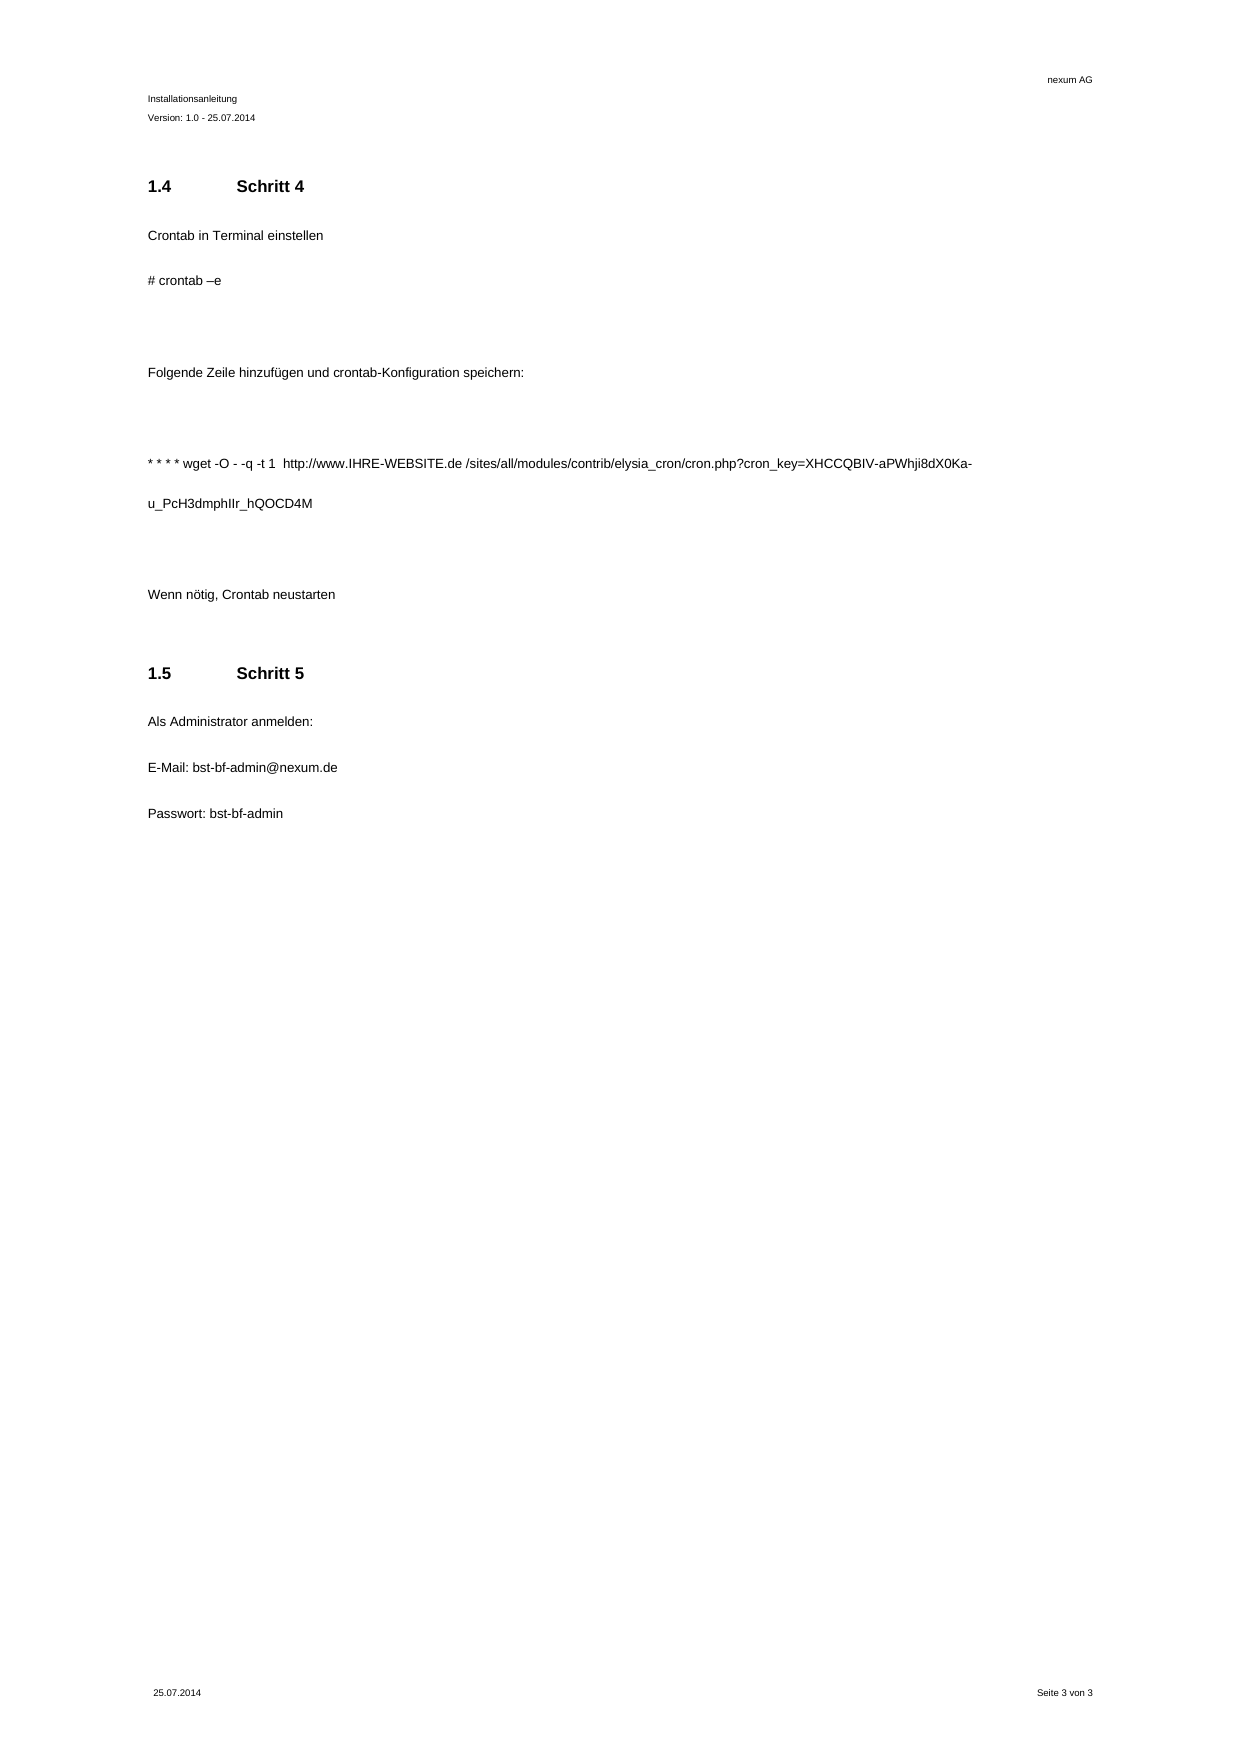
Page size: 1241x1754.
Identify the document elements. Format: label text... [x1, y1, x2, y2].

subtitle Schritt 4 [148, 177, 1092, 211]
text * * * * wget -O - -q -t 1 http://www.IHRE-WEBSITE.de /sites/all/modules/contrib/elysia_cron/cron.php?cron_key=XHCCQBIV-aPWhji8dX0Ka-u_PcH3dmphIIr_hQOCD4M [148, 456, 1092, 522]
text Crontab in Terminal einstellen [148, 227, 1092, 254]
text # crontab –e [148, 273, 1092, 299]
subtitle Schritt 5 [148, 664, 1092, 698]
text Folgende Zeile hinzufügen und crontab-Konfiguration speichern: [148, 365, 1092, 391]
text Wenn nötig, Crontab neustarten [148, 587, 1092, 613]
text Passwort: bst-bf-admin [148, 806, 1092, 832]
text E-Mail: bst-bf-admin@nexum.de [148, 760, 1092, 786]
text Als Administrator anmelden: [148, 714, 1092, 741]
